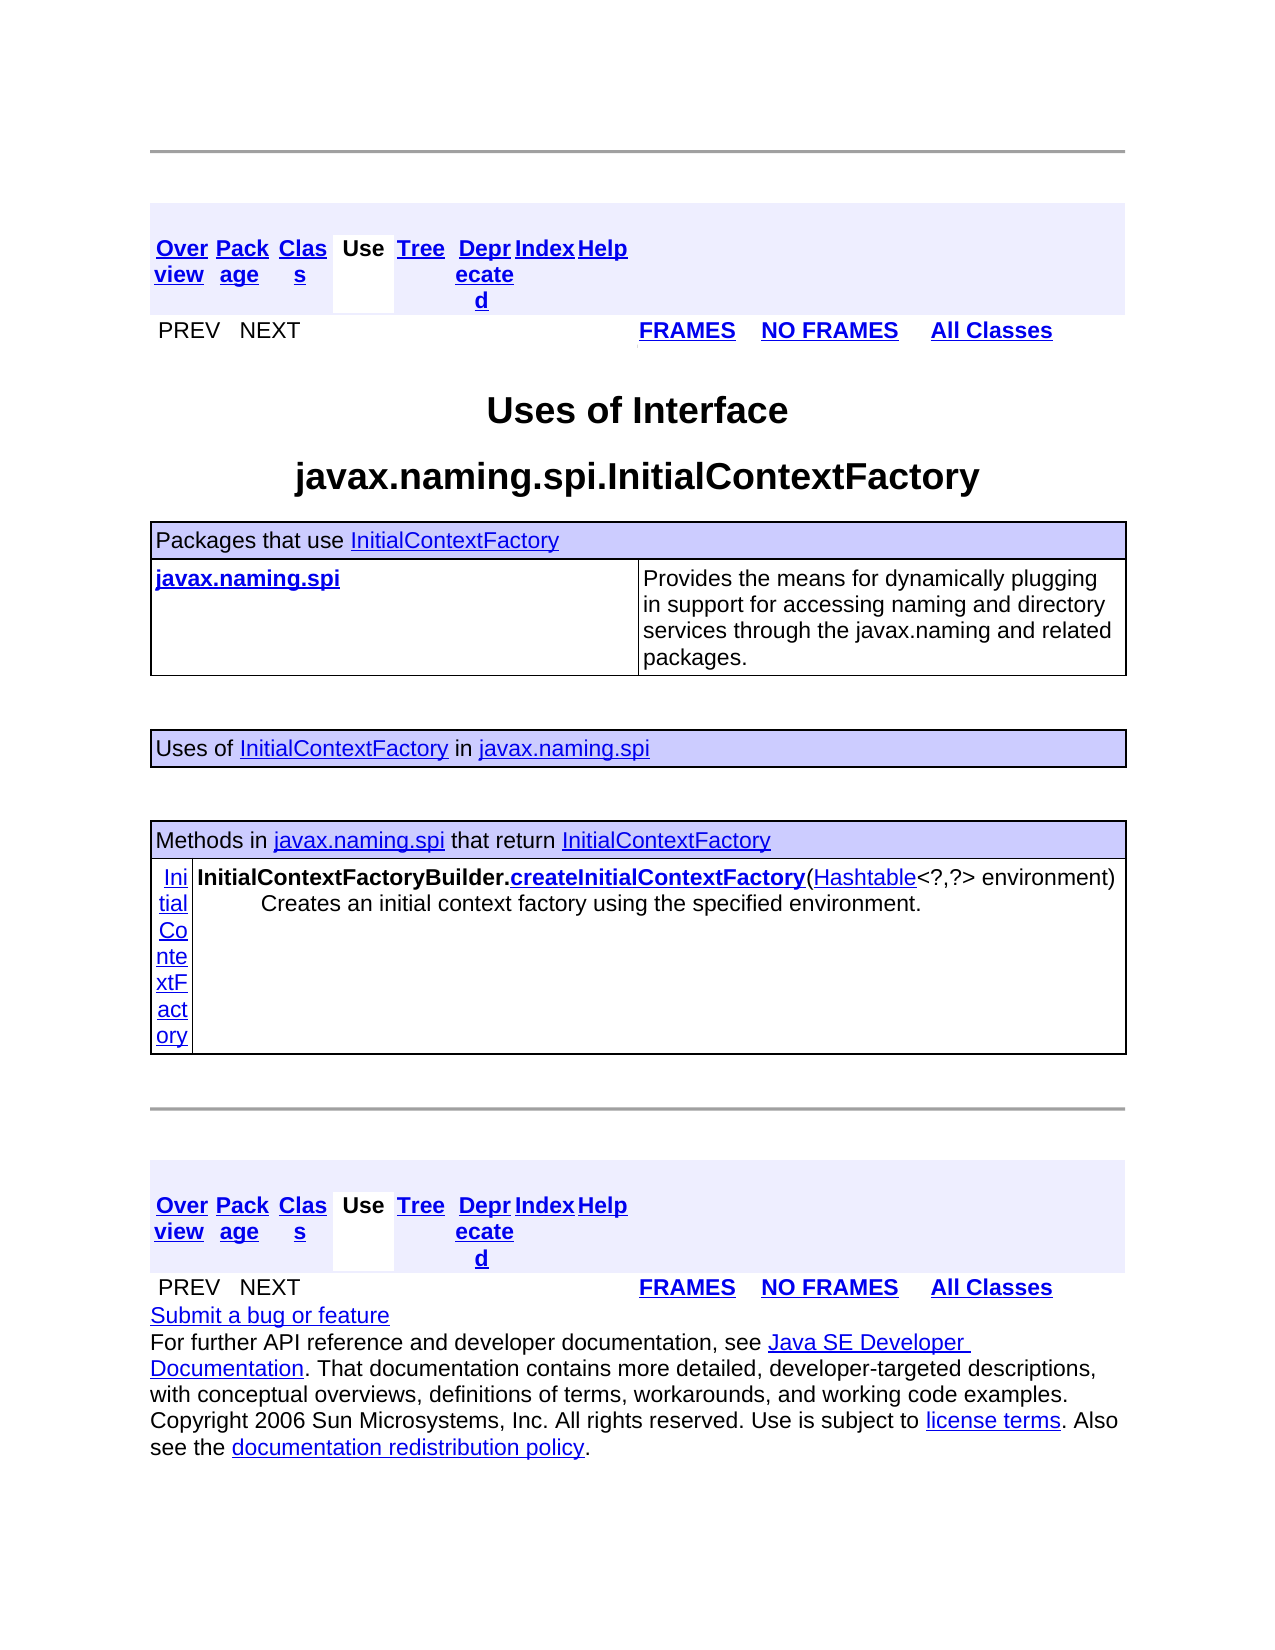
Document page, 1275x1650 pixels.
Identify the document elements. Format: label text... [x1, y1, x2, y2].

table_cell javax.naming.spi [152, 560, 638, 674]
text Copyright 2006 Sun Microsystems, Inc. All rights reserved. Use is subject to license terms. Also see the documentation redistribution policy. [150, 1407, 1125, 1460]
table_header Packages that use InitialContextFactory [152, 523, 1125, 558]
table_cell Provides the means for dynamically plugging in support for accessing naming and directory services through the javax.naming and related packages. [639, 560, 1125, 674]
table_cell PREV NEXT [150, 315, 637, 345]
table_header [150, 203, 1125, 315]
table_cell FRAMES NO FRAMES All Classes [638, 1273, 1125, 1302]
table_header [150, 1160, 1125, 1273]
table_header Methods in javax.naming.spi that return InitialContextFactory [152, 822, 1125, 858]
table_header Uses of InitialContextFactory in javax.naming.spi [152, 731, 1125, 766]
text For further API reference and developer documentation, see Java SE Developer Documentation. That documentation contains more detailed, developer-targeted descriptions, with conceptual overviews, definitions of terms, workarounds, and working code examples. [150, 1328, 1125, 1407]
table_cell FRAMES NO FRAMES All Classes [638, 315, 1125, 345]
table_cell InitialContextFactoryBuilder.createInitialContextFactory(Hashtable<?,?> environment) Creates an initial context factory using the specified environment. [193, 859, 1125, 1053]
text javax.naming.spi.InitialContextFactory [150, 454, 1125, 497]
text Submit a bug or feature [150, 1302, 1125, 1328]
table_cell PREV NEXT [150, 1273, 637, 1302]
text Uses of Interface [150, 388, 1125, 431]
table_cell InitialContextFactory [152, 859, 192, 1053]
